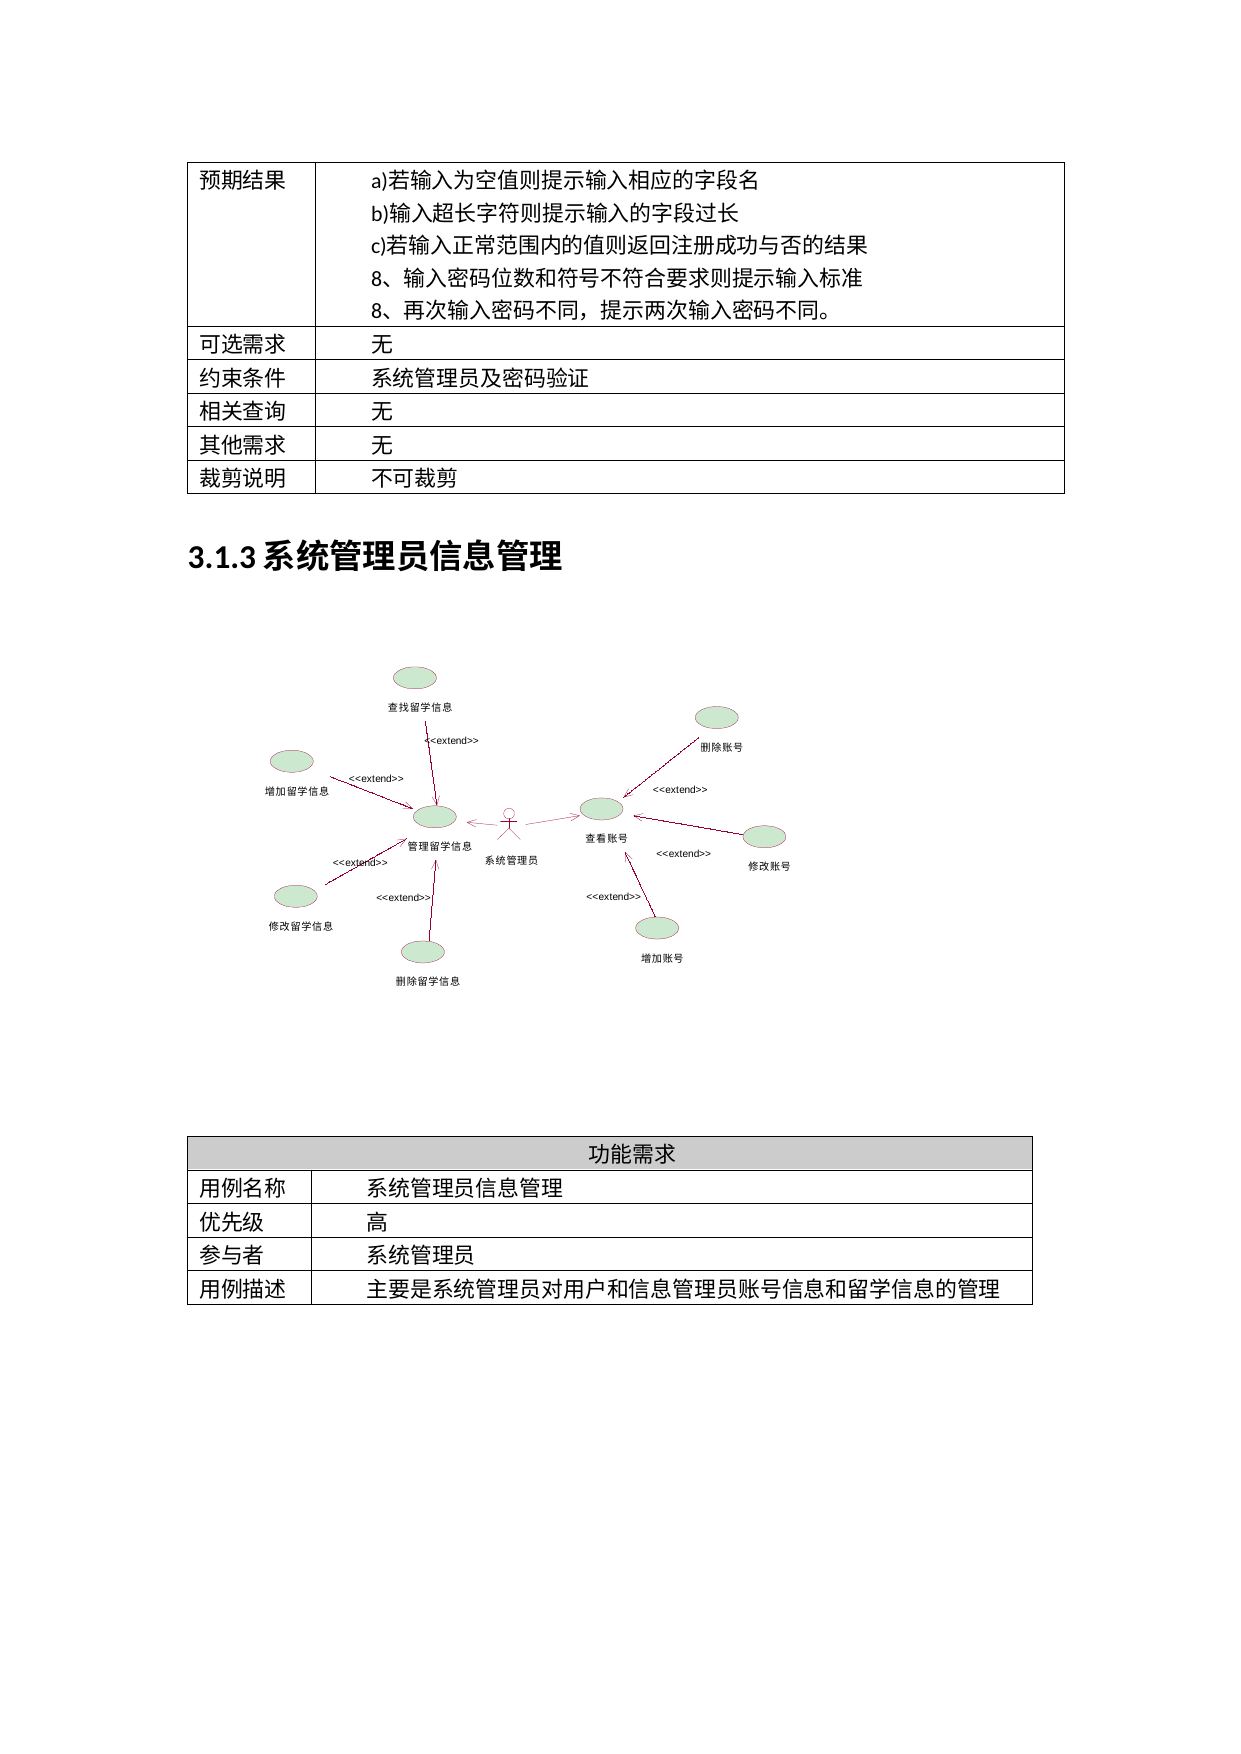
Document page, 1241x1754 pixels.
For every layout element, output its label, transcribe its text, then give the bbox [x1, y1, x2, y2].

table_cell 用例描述 [188, 1271, 311, 1304]
table_cell 约束条件 [188, 360, 315, 393]
table_cell a)若输入为空值则提示输入相应的字段名 b)输入超长字符则提示输入的字段过长 c)若输入正常范围内的值则返回注册成功与否的结果 8、输入密码位数和符号不符合要求则提示输入标准 8、再次输入密码不同，提示两次输入密码不同。 [316, 163, 1064, 326]
table_cell 不可裁剪 [316, 461, 1064, 493]
table_cell 其他需求 [188, 427, 315, 460]
table_cell 系统管理员 [312, 1238, 1032, 1270]
table_cell 主要是系统管理员对用户和信息管理员账号信息和留学信息的管理 [312, 1271, 1032, 1304]
table_cell 相关查询 [188, 394, 315, 426]
table_cell 高 [312, 1204, 1032, 1237]
subtitle 3.1.3系统管理员信息管理 [187, 521, 1053, 586]
table_cell 无 [316, 327, 1064, 359]
table_header 功能需求 [188, 1137, 1032, 1169]
table_cell 系统管理员及密码验证 [316, 360, 1064, 393]
table_cell 可选需求 [188, 327, 315, 359]
table_cell 参与者 [188, 1238, 311, 1270]
table_cell 优先级 [188, 1204, 311, 1237]
table_cell 用例名称 [188, 1171, 311, 1203]
table_cell 裁剪说明 [188, 461, 315, 493]
table_cell 无 [316, 427, 1064, 460]
table_cell 系统管理员信息管理 [312, 1171, 1032, 1203]
table_cell 无 [316, 394, 1064, 426]
table_cell 预期结果 [188, 163, 315, 326]
